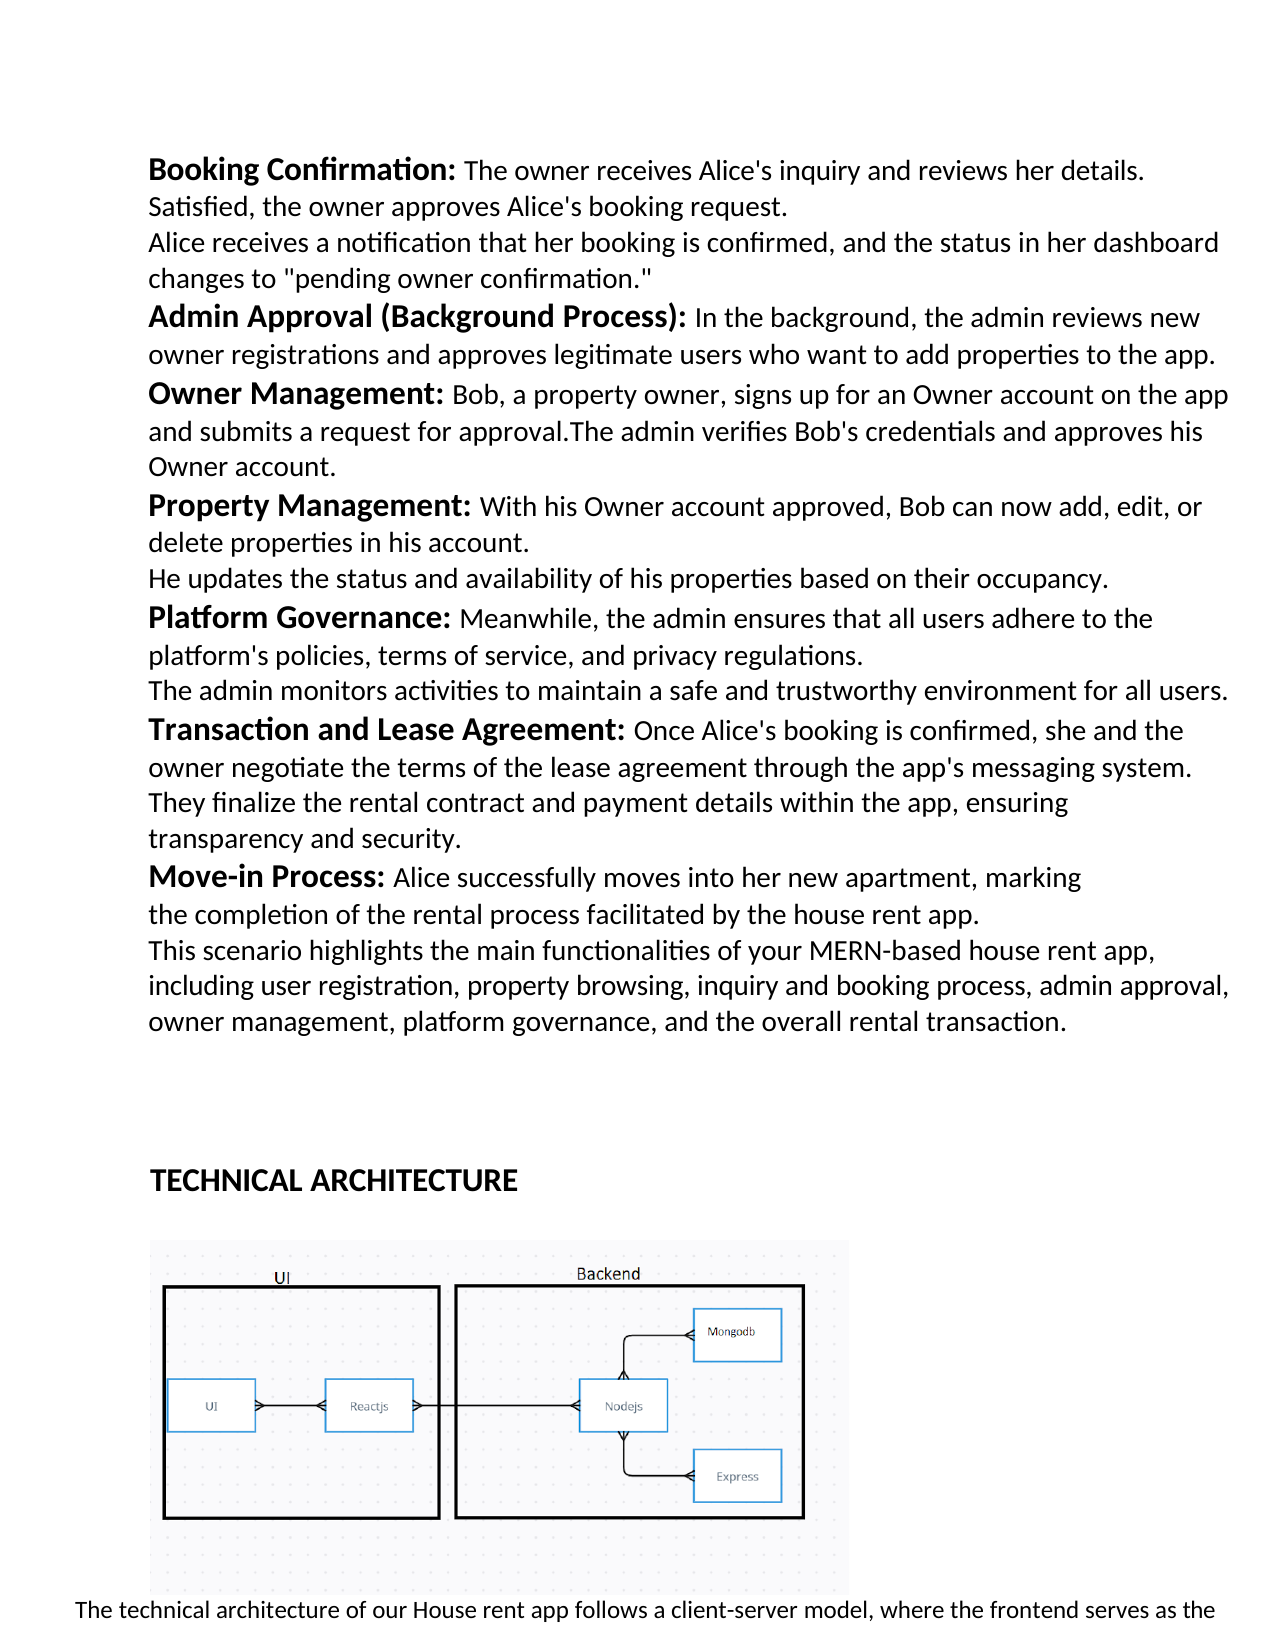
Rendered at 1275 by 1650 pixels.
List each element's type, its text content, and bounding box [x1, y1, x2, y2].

text Alice receives a notification that her booking is confirmed, and the status in her dashboard changes to "pending owner confirmation." [148, 224, 1275, 296]
text He updates the status and availability of his properties based on their occupancy. Platform Governance: Meanwhile, the admin ensures that all users adhere to the platform's policies, terms of service, and privacy regulations. [148, 560, 1213, 672]
text Booking Confirmation: The owner receives Alice's inquiry and reviews her details. Satisfied, the owner approves Alice's booking request. [148, 148, 1234, 224]
text Property Management: With his Owner account approved, Bob can now add, edit, or delete properties in his account. [148, 484, 1234, 560]
text The admin monitors activities to maintain a safe and trustworthy environment for all users. Transaction and Lease Agreement: Once Alice's booking is confirmed, she and the owner negotiate the terms of the lease agreement through the app's messaging system. [148, 672, 1234, 784]
text Admin Approval (Background Process): In the background, the admin reviews new owner registrations and approves legitimate users who want to add properties to the app. Owner Management: Bob, a property owner, signs up for an Owner account on the app and submits a request for approval.The admin verifies Bob's credentials and approves his Owner account. [148, 296, 1234, 484]
picture [150, 1240, 850, 1595]
text TECHNICAL ARCHITECTURE [150, 1159, 1275, 1199]
text This scenario highlights the main functionalities of your MERN-based house rent app, including user registration, property browsing, inquiry and booking process, admin approval, owner management, platform governance, and the overall rental transaction. [148, 932, 1234, 1039]
text They finalize the rental contract and payment details within the app, ensuring transparency and security. [148, 784, 1213, 856]
text Move-in Process: Alice successfully moves into her new apartment, marking the completion of the rental process facilitated by the house rent app. [148, 856, 1113, 932]
